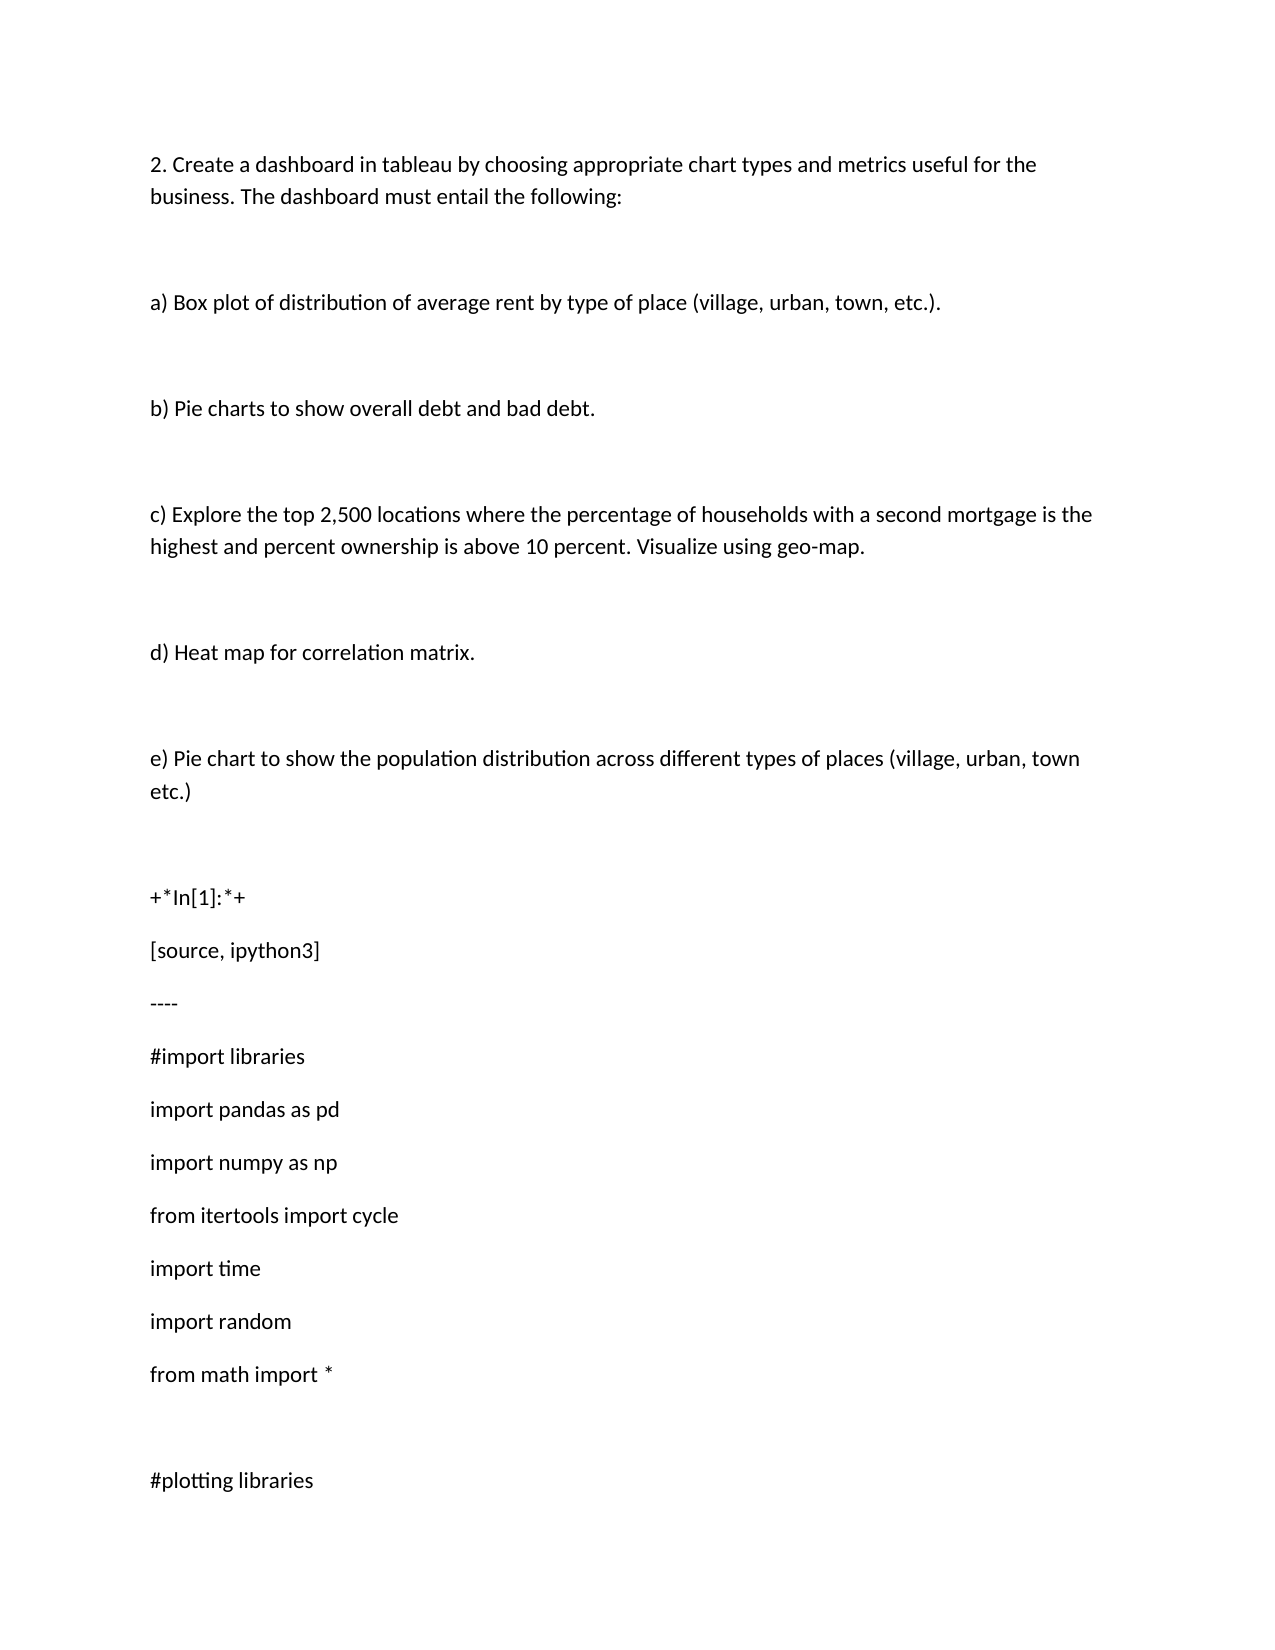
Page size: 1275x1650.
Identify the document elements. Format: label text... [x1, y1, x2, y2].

text d) Heat map for correlation matrix. [150, 638, 1125, 667]
text c) Explore the top 2,500 locations where the percentage of households with a second mortgage is the highest and percent ownership is above 10 percent. Visualize using geo-map. [150, 500, 1125, 561]
text #import libraries [150, 1042, 1125, 1070]
text b) Pie charts to show overall debt and bad debt. [150, 394, 1125, 422]
text 2. Create a dashboard in tableau by choosing appropriate chart types and metrics useful for the business. The dashboard must entail the following: [150, 150, 1125, 210]
text [source, ipython3] [150, 936, 1125, 964]
text +*In[1]:*+ [150, 883, 1125, 911]
text from itertools import cycle [150, 1201, 1125, 1229]
text e) Pie chart to show the population distribution across different types of places (village, urban, town etc.) [150, 744, 1125, 805]
text #plotting libraries [150, 1466, 1125, 1494]
text import numpy as np [150, 1148, 1125, 1176]
text from math import * [150, 1360, 1125, 1388]
text import time [150, 1254, 1125, 1282]
text a) Box plot of distribution of average rent by type of place (village, urban, town, etc.). [150, 288, 1125, 316]
text import random [150, 1307, 1125, 1335]
text import pandas as pd [150, 1095, 1125, 1123]
text ---- [150, 989, 1125, 1017]
